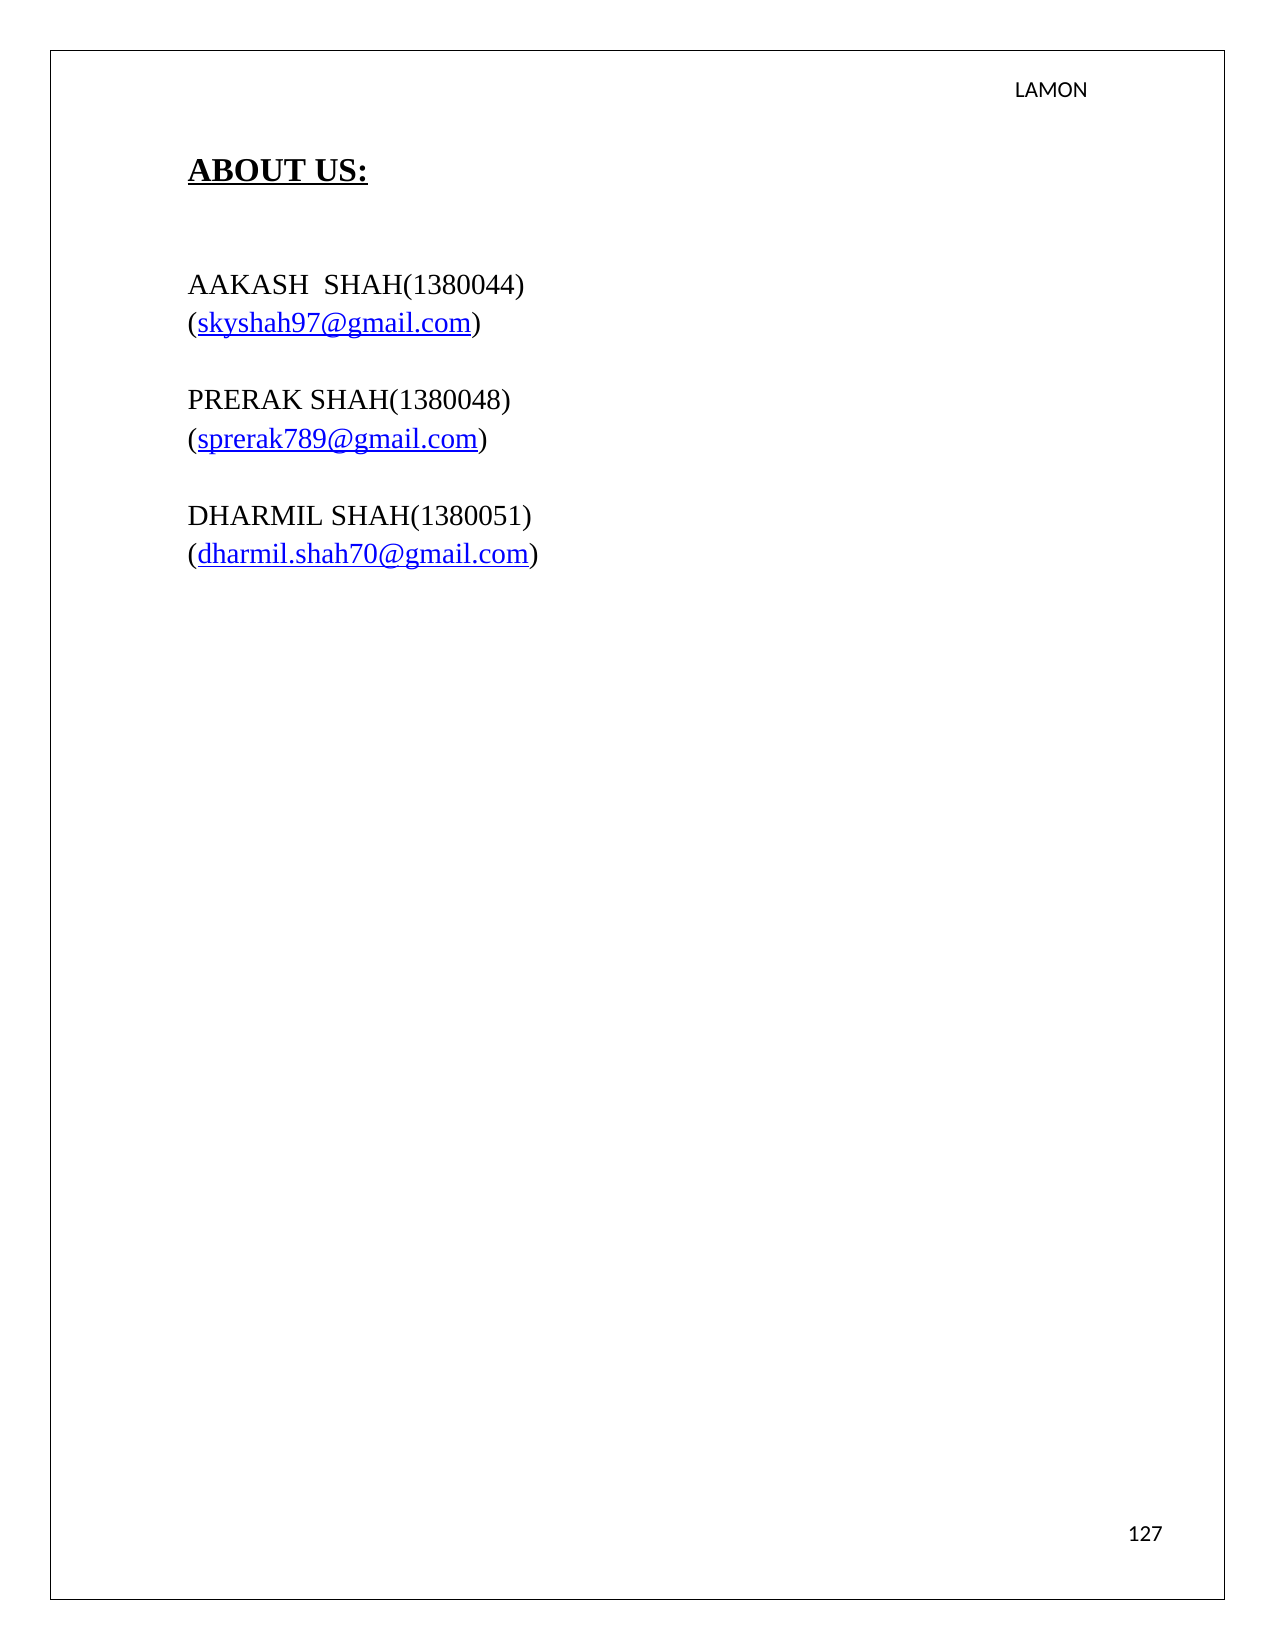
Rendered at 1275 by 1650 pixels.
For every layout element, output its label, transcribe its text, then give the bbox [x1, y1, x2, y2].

list (skyshah97@gmail.com) [187, 305, 1162, 339]
list (sprerak789@gmail.com) [187, 421, 1162, 454]
list PRERAK SHAH(1380048) [187, 382, 1162, 416]
list (dharmil.shah70@gmail.com) [187, 537, 1162, 570]
text ABOUT US: [112, 150, 1162, 188]
list DHARMIL SHAH(1380051) [187, 498, 1162, 532]
list AAKASH SHAH(1380044) [187, 267, 1162, 300]
